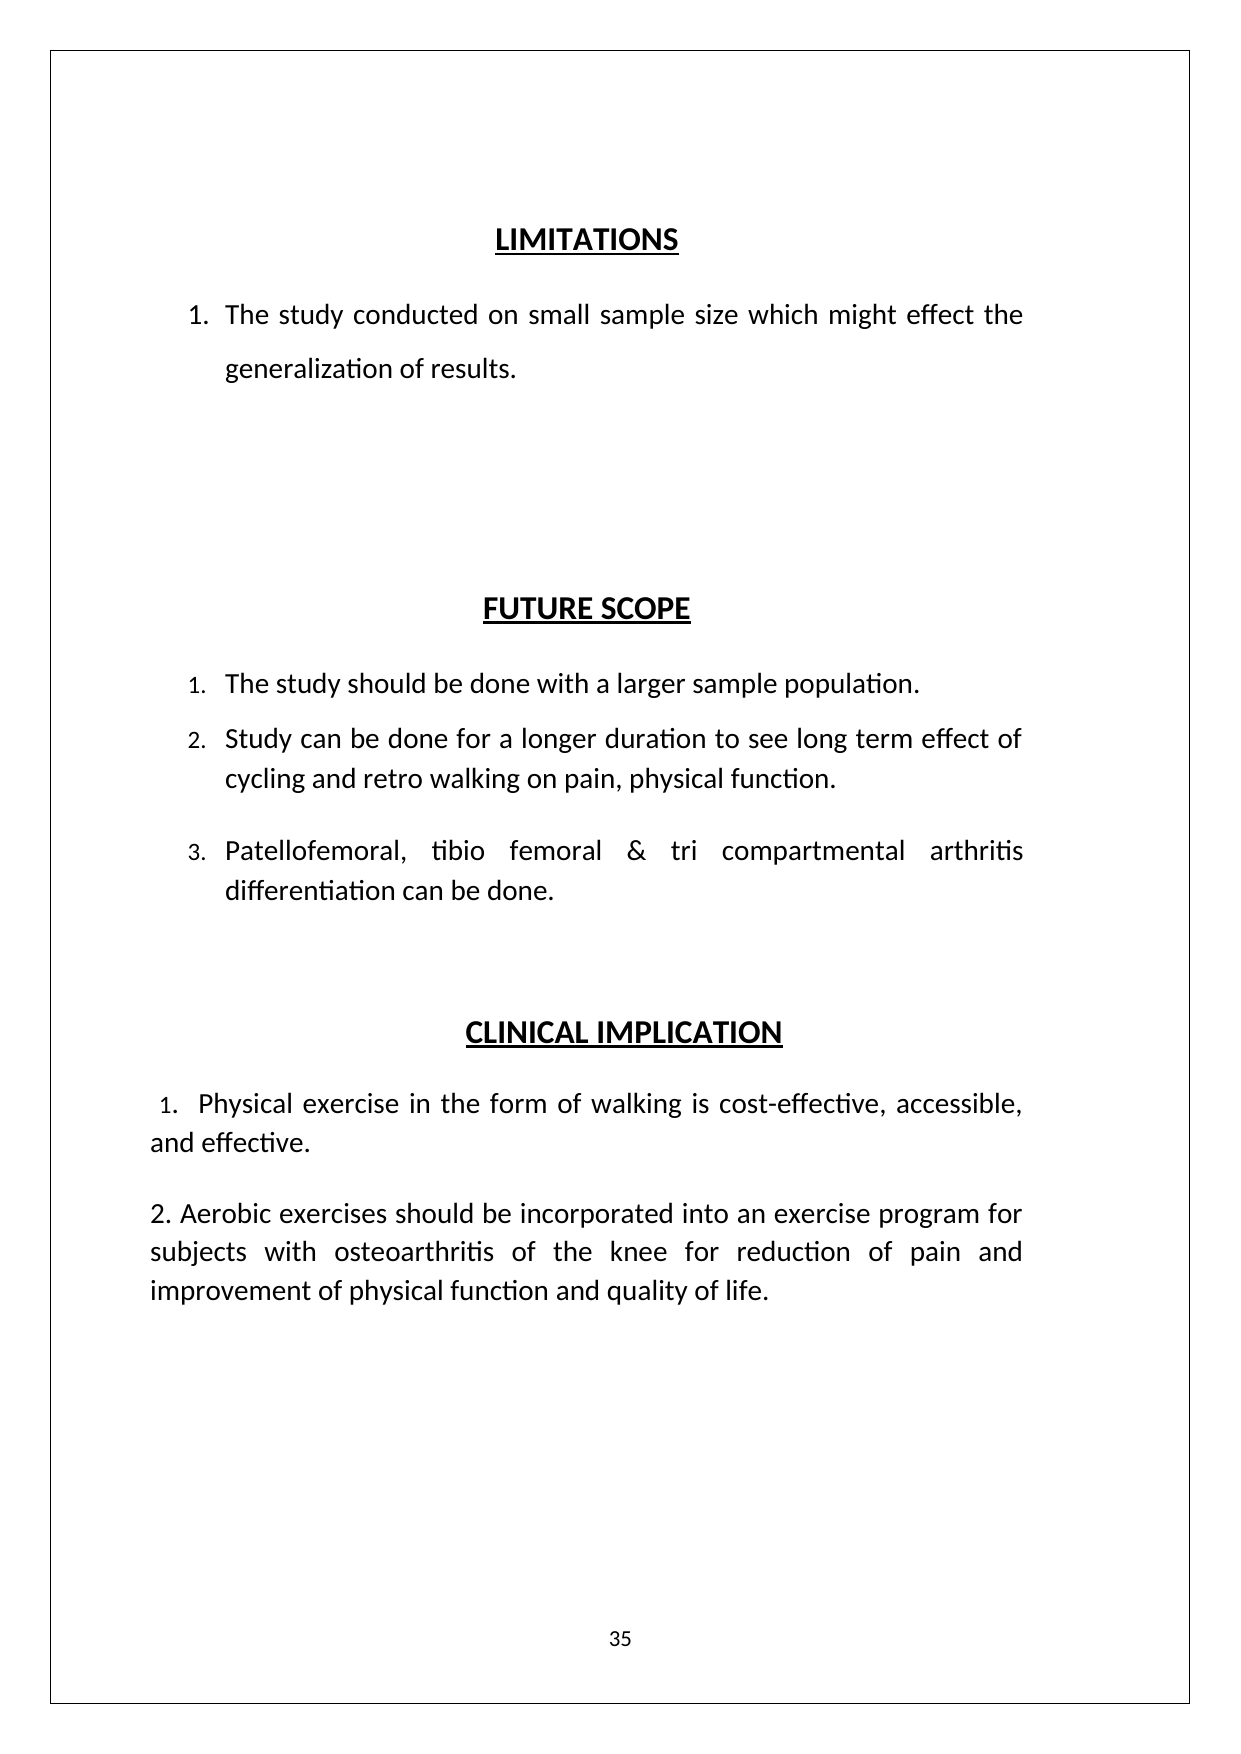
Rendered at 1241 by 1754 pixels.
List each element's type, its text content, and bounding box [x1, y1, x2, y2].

text 1. Physical exercise in the form of walking is cost-effective, accessible, and effective. [150, 1085, 1024, 1159]
subtitle FUTURE SCOPE [150, 587, 1023, 627]
list The study should be done with a larger sample population. [187, 665, 1024, 701]
text 2. Aerobic exercises should be incorporated into an exercise program for subjects with osteoarthritis of the knee for reduction of pain and improvement of physical function and quality of life. [150, 1195, 1024, 1307]
subtitle LIMITATIONS [150, 218, 1024, 258]
list Patellofemoral, tibio femoral & tri compartmental arthritis differentiation can be done. [187, 832, 1024, 907]
list The study conducted on small sample size which might effect the generalization of results. [187, 296, 1024, 386]
subtitle CLINICAL IMPLICATION [225, 1011, 1023, 1051]
list Study can be done for a longer duration to see long term effect of cycling and retro walking on pain, physical function. [187, 720, 1024, 796]
